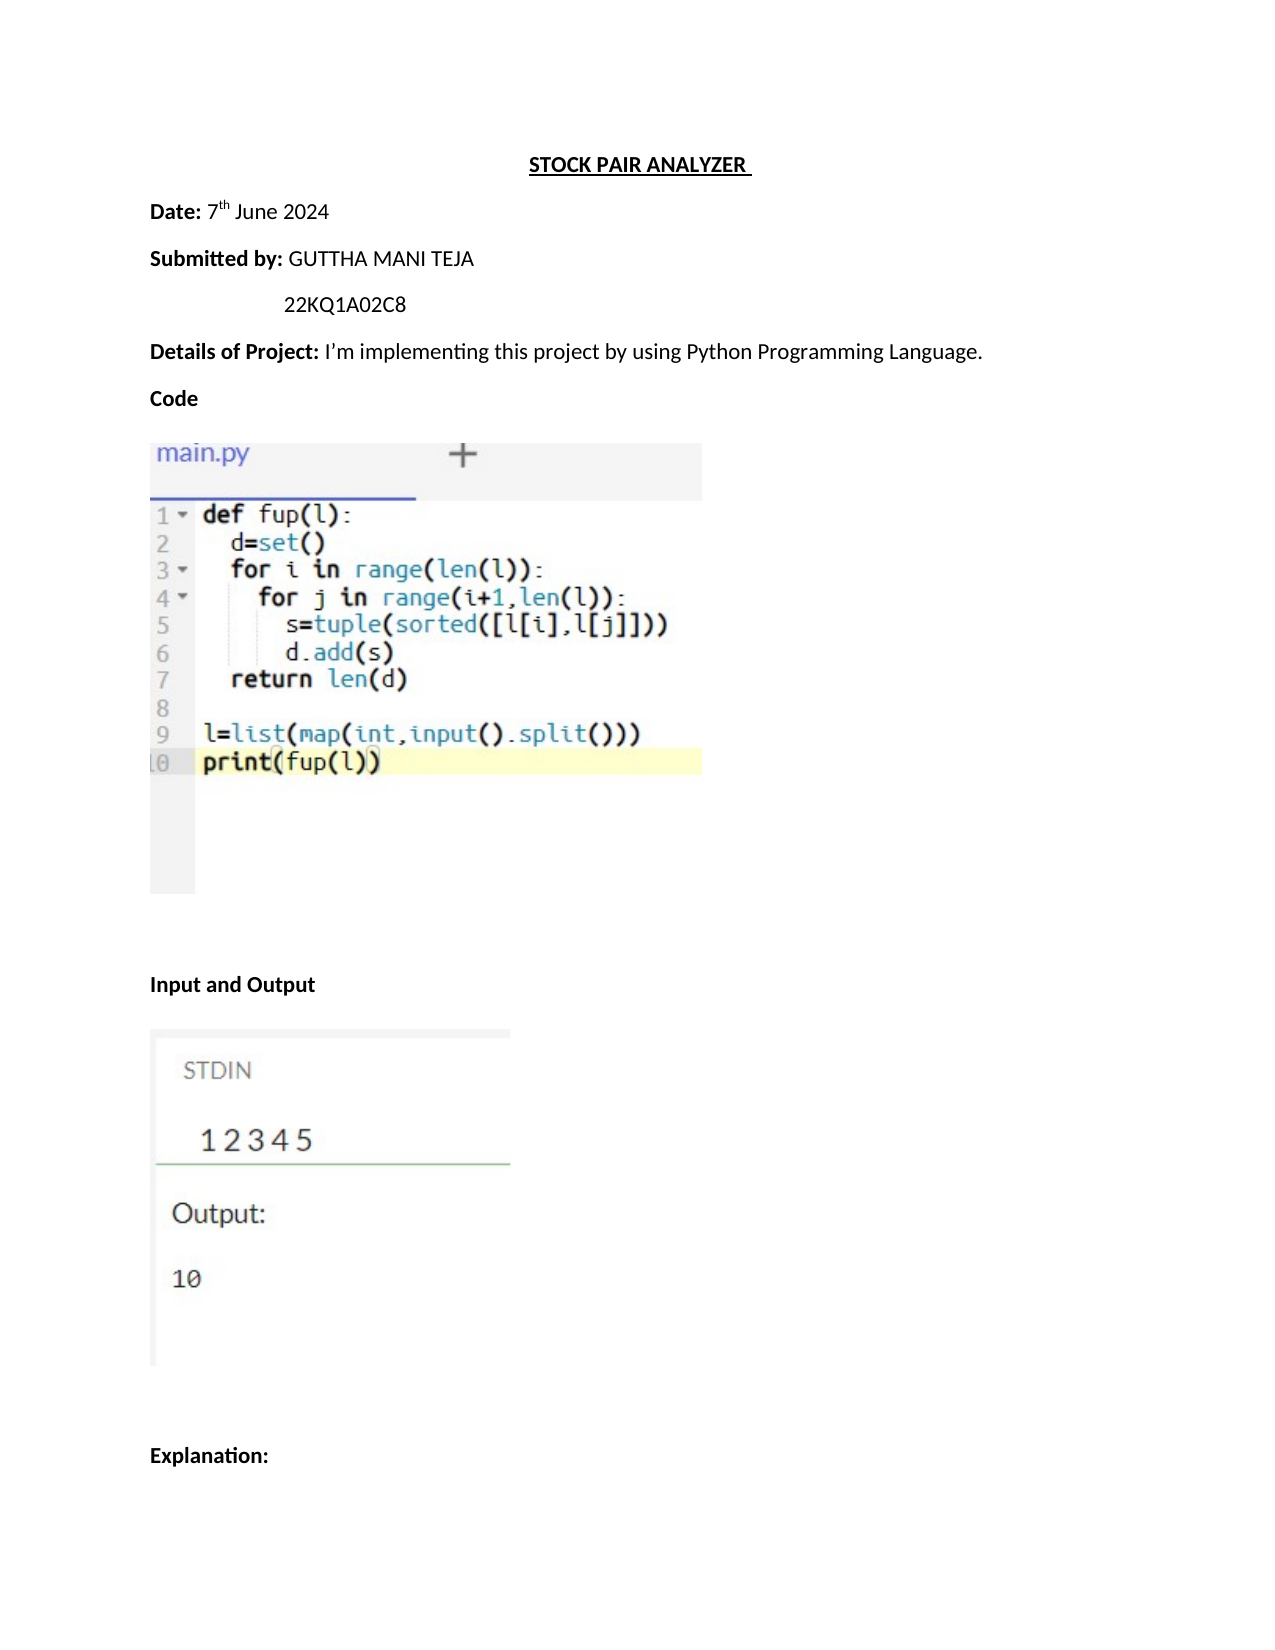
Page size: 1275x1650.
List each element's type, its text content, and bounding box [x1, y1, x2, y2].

text Input and Output [150, 970, 1125, 998]
text Details of Project: I’m implementing this project by using Python Programming Language. [150, 337, 1125, 366]
picture [150, 1029, 511, 1366]
text STOCK PAIR ANALYZER [150, 150, 1125, 178]
picture [150, 443, 703, 894]
text Date: 7th June 2024 [150, 197, 1125, 225]
text Submitted by: GUTTHA MANI TEJA [150, 244, 1125, 272]
text Explanation: [150, 1442, 1125, 1470]
text 22KQ1A02C8 [150, 291, 1125, 319]
text Code [150, 384, 1125, 412]
